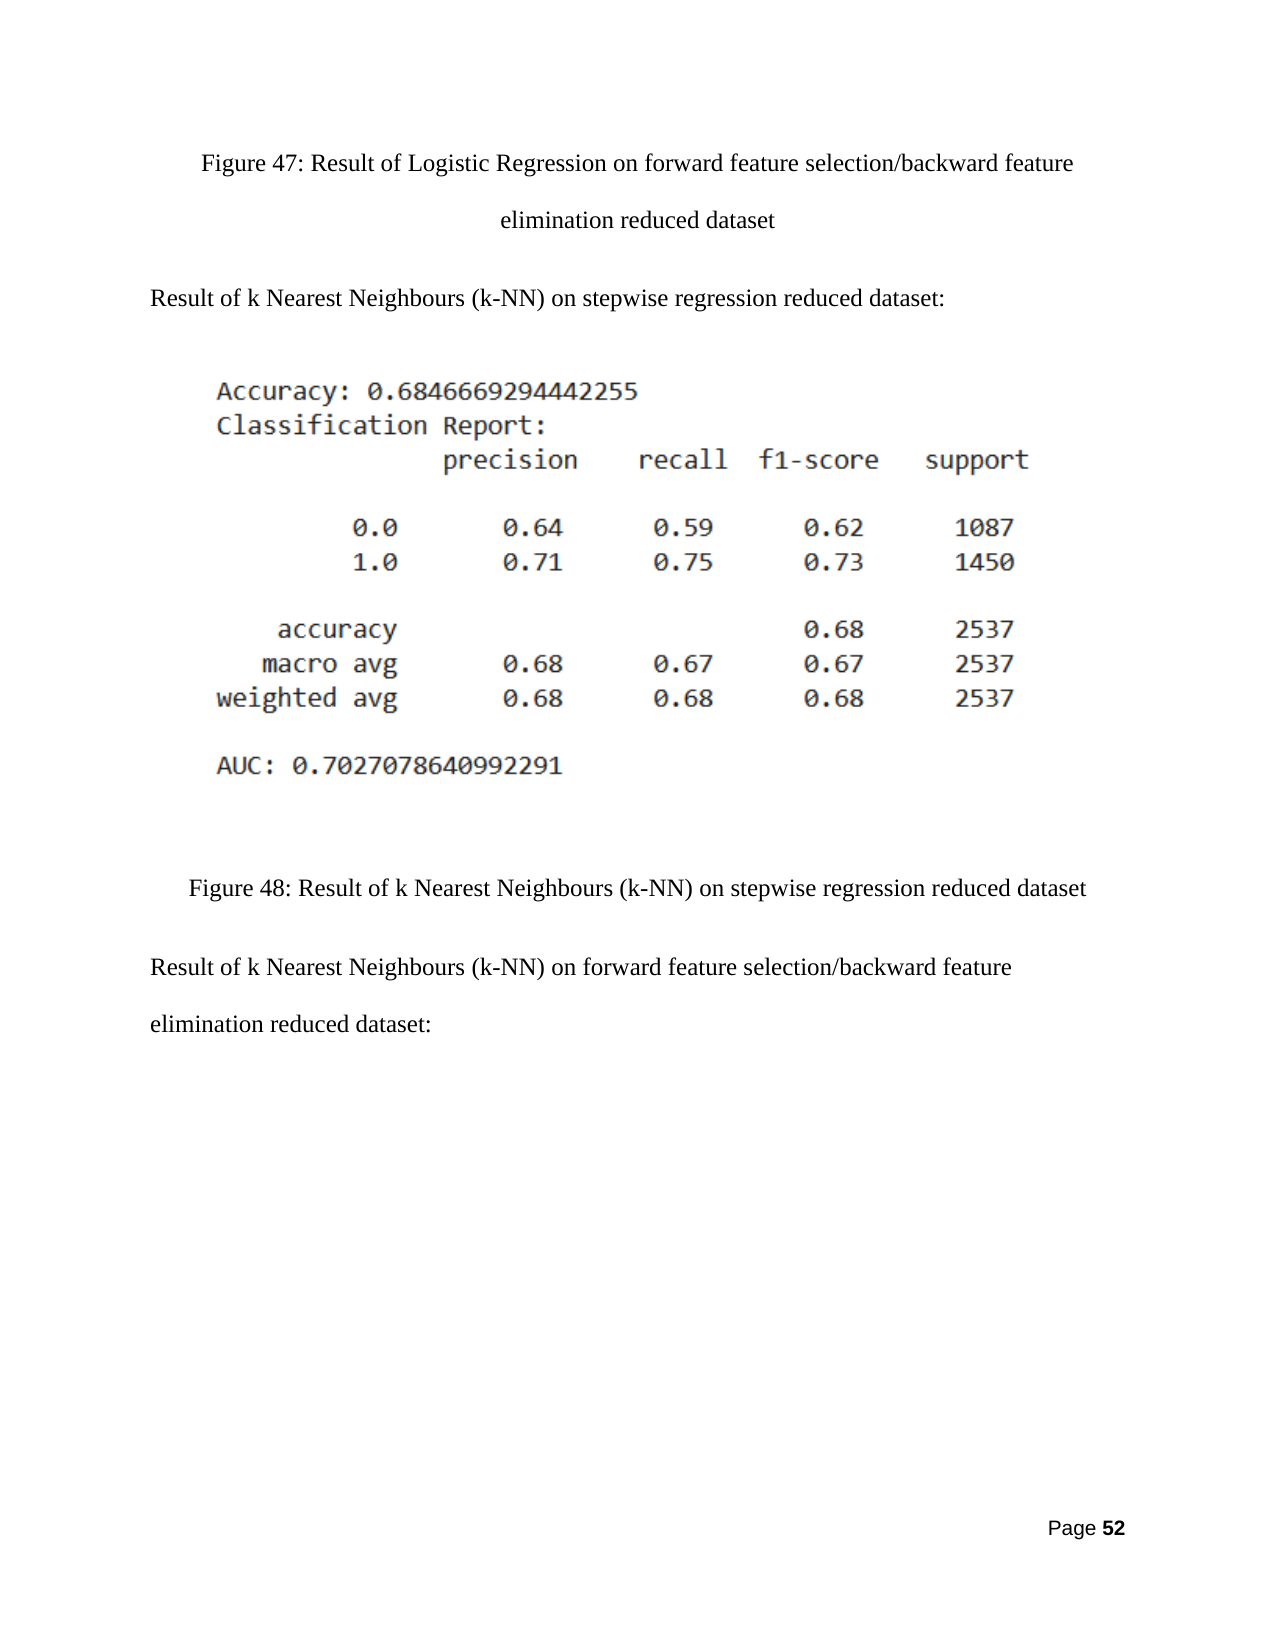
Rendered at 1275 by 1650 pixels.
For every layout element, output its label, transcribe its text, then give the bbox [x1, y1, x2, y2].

picture [195, 361, 1080, 826]
text Figure 47: Result of Logistic Regression on forward feature selection/backward feature elimination reduced dataset [150, 148, 1125, 234]
text Result of k Nearest Neighbours (k-NN) on stepwise regression reduced dataset: [150, 283, 1125, 312]
text Figure 48: Result of k Nearest Neighbours (k-NN) on stepwise regression reduced dataset [150, 873, 1125, 902]
text Result of k Nearest Neighbours (k-NN) on forward feature selection/backward feature elimination reduced dataset: [150, 952, 1125, 1038]
